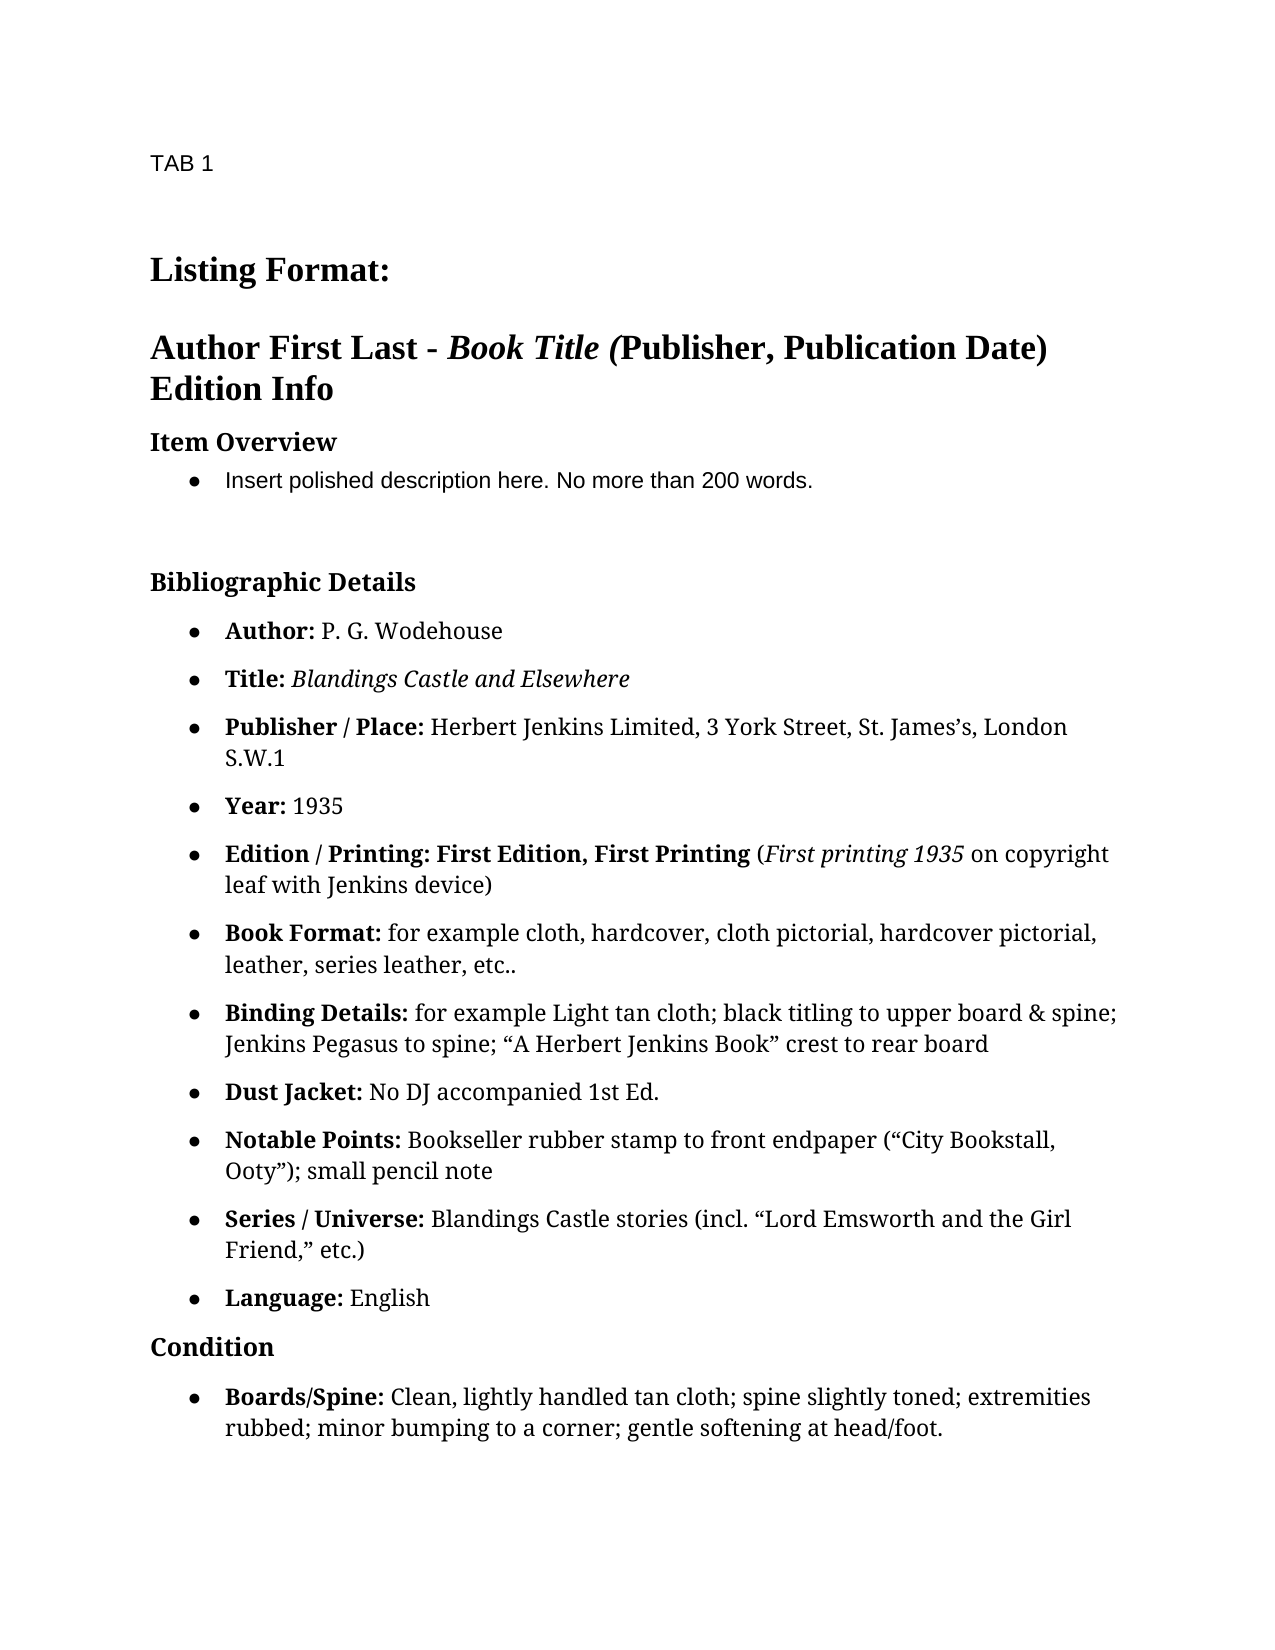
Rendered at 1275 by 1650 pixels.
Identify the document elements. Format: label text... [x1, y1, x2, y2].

subtitle Condition [150, 1330, 1125, 1364]
list Insert polished description here. No more than 200 words. [187, 467, 1125, 493]
subtitle Listing Format: [150, 248, 1125, 289]
subtitle Author First Last - Book Title (Publisher, Publication Date) Edition Info [150, 326, 1125, 408]
subtitle Bibliographic Details [150, 564, 1125, 599]
list Language: English [187, 1282, 1125, 1313]
list Publisher / Place: Herbert Jenkins Limited, 3 York Street, St. James’s, London S.W.1 [187, 711, 1125, 774]
text TAB 1 [150, 150, 1125, 176]
list Binding Details: for example Light tan cloth; black titling to upper board & spine; Jenkins Pegasus to spine; “A Herbert Jenkins Book” crest to rear board [187, 997, 1125, 1059]
list Notable Points: Bookseller rubber stamp to front endpaper (“City Bookstall, Ooty”); small pencil note [187, 1124, 1125, 1186]
list Title: Blandings Castle and Elsewhere [187, 663, 1125, 694]
list Author: P. G. Wodehouse [187, 615, 1125, 647]
list Boards/Spine: Clean, lightly handled tan cloth; spine slightly toned; extremities rubbed; minor bumping to a corner; gentle softening at head/foot. [187, 1381, 1125, 1443]
list Dust Jacket: No DJ accompanied 1st Ed. [187, 1076, 1125, 1107]
list Edition / Printing: First Edition, First Printing (First printing 1935 on copyright leaf with Jenkins device) [187, 838, 1125, 901]
subtitle Item Overview [150, 424, 1125, 459]
list Book Format: for example cloth, hardcover, cloth pictorial, hardcover pictorial, leather, series leather, etc.. [187, 917, 1125, 980]
list Series / Universe: Blandings Castle stories (incl. “Lord Emsworth and the Girl Friend,” etc.) [187, 1203, 1125, 1265]
list Year: 1935 [187, 790, 1125, 822]
